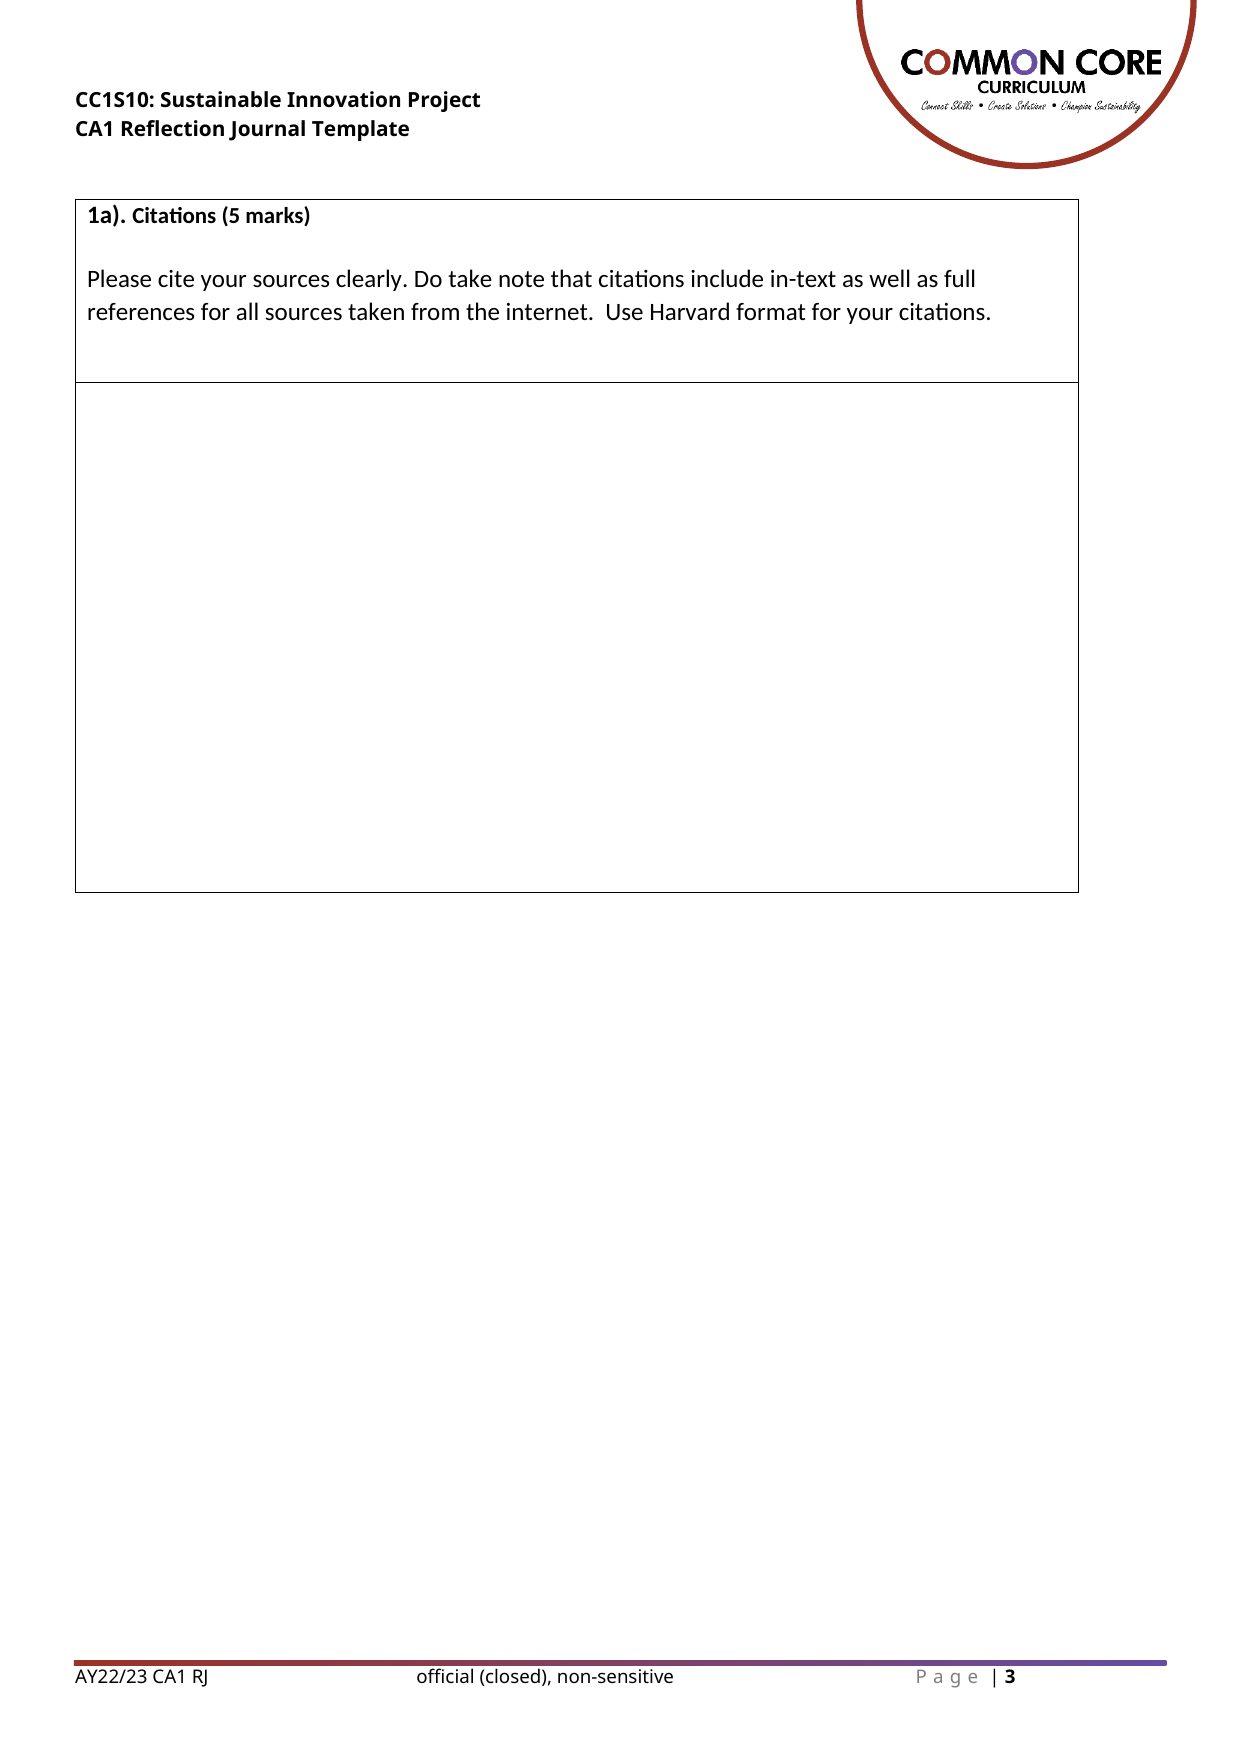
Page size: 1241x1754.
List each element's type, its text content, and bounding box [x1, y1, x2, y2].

picture [1153, 105, 1161, 114]
table_cell 1a). Citations (5 marks) Please cite your sources clearly. Do take note that citations include in-text as well as full references for all sources taken from the internet. Use Harvard format for your citations. [76, 200, 1078, 382]
table_cell [76, 383, 1078, 892]
picture [901, 49, 1161, 114]
